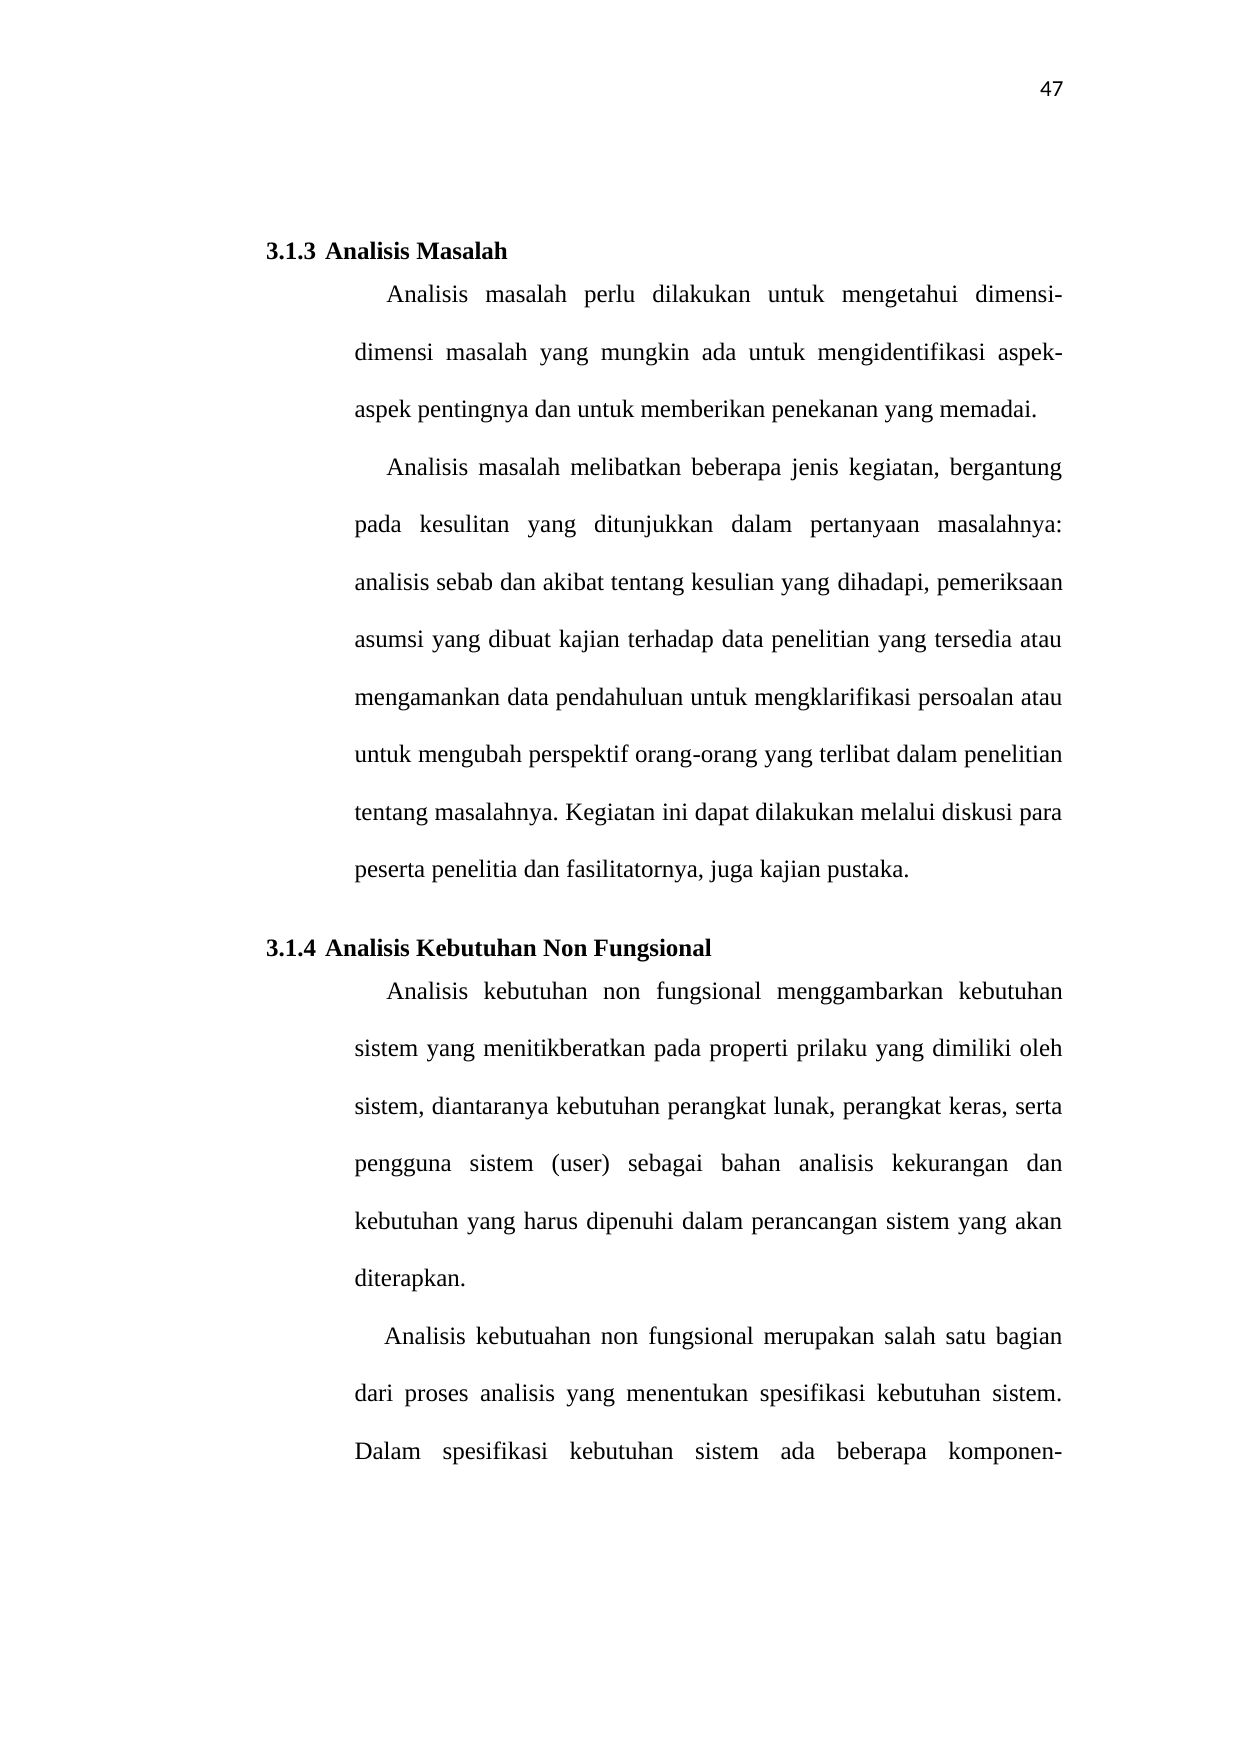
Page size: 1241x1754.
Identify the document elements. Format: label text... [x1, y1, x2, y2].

list Analisis masalah perlu dilakukan untuk mengetahui dimensi-dimensi masalah yang mungkin ada untuk mengidentifikasi aspek-aspek pentingnya dan untuk memberikan penekanan yang memadai. [354, 279, 1063, 423]
subtitle Analisis Masalah [266, 236, 1063, 265]
list Analisis masalah melibatkan beberapa jenis kegiatan, bergantung pada kesulitan yang ditunjukkan dalam pertanyaan masalahnya: analisis sebab dan akibat tentang kesulian yang dihadapi, pemeriksaan asumsi yang dibuat kajian terhadap data penelitian yang tersedia atau mengamankan data pendahuluan untuk mengklarifikasi persoalan atau untuk mengubah perspektif orang-orang yang terlibat dalam penelitian tentang masalahnya. Kegiatan ini dapat dilakukan melalui diskusi para peserta penelitia dan fasilitatornya, juga kajian pustaka. [354, 452, 1063, 883]
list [354, 1321, 1063, 1464]
list Analisis kebutuhan non fungsional menggambarkan kebutuhan sistem yang menitikberatkan pada properti prilaku yang dimiliki oleh sistem, diantaranya kebutuhan perangkat lunak, perangkat keras, serta pengguna sistem (user) sebagai bahan analisis kekurangan dan kebutuhan yang harus dipenuhi dalam perancangan sistem yang akan diterapkan. [354, 976, 1063, 1292]
subtitle Analisis Kebutuhan Non Fungsional [266, 933, 1063, 961]
